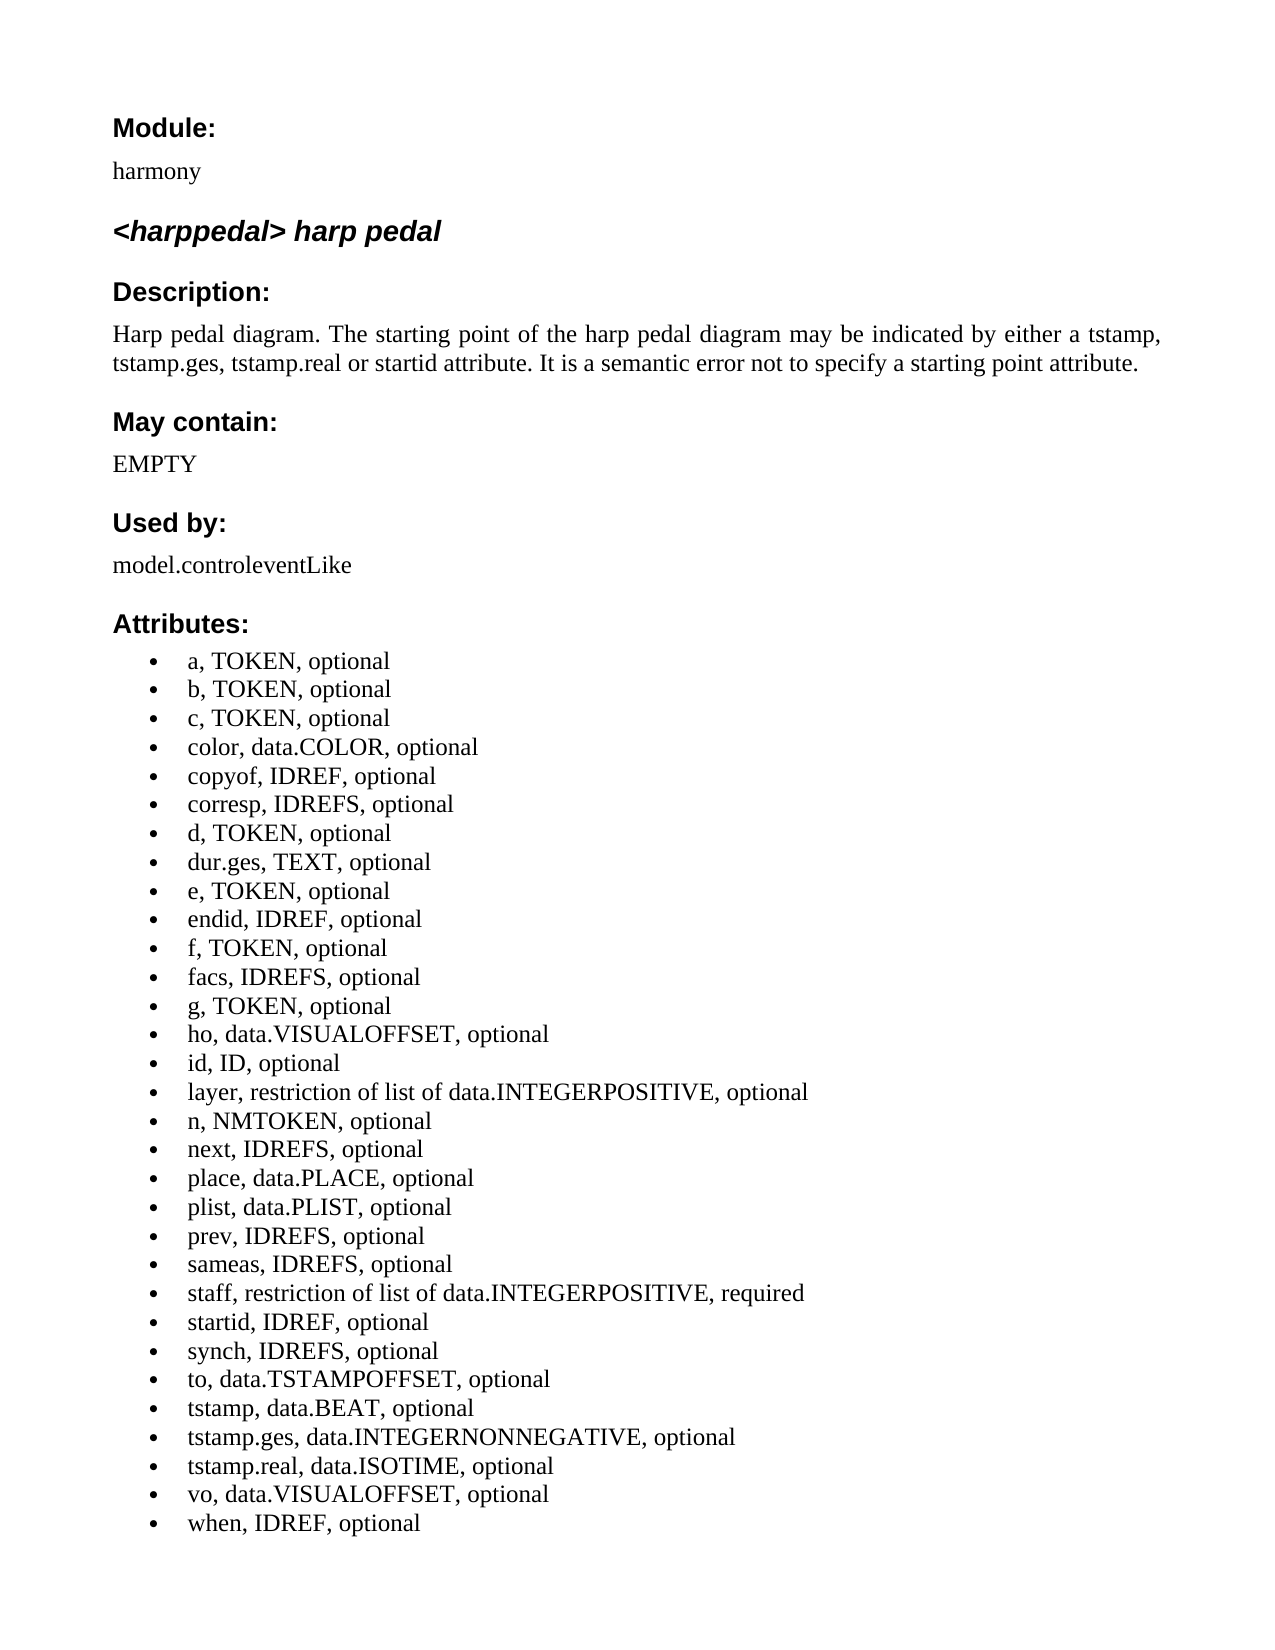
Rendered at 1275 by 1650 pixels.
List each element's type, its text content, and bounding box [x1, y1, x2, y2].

text Module: [112, 112, 1162, 144]
text May contain: [112, 406, 1162, 437]
list synch, IDREFS, optional [150, 1336, 1162, 1364]
list staff, restriction of list of data.INTEGERPOSITIVE, required [150, 1278, 1162, 1307]
list n, NMTOKEN, optional [150, 1106, 1162, 1134]
list place, data.PLACE, optional [150, 1163, 1162, 1192]
text harmony [112, 156, 1162, 184]
list g, TOKEN, optional [150, 991, 1162, 1019]
list tstamp, data.BEAT, optional [150, 1393, 1162, 1422]
list tstamp.ges, data.INTEGERNONNEGATIVE, optional [150, 1422, 1162, 1451]
list tstamp.real, data.ISOTIME, optional [150, 1451, 1162, 1479]
text EMPTY [112, 449, 1162, 478]
list a, TOKEN, optional [150, 646, 1162, 674]
list id, ID, optional [150, 1048, 1162, 1077]
list prev, IDREFS, optional [150, 1221, 1162, 1249]
list vo, data.VISUALOFFSET, optional [150, 1479, 1162, 1508]
text <harppedal> harp pedal [112, 214, 1162, 247]
list copyof, IDREF, optional [150, 761, 1162, 789]
text Harp pedal diagram. The starting point of the harp pedal diagram may be indicated by either a tstamp, tstamp.ges, tstamp.real or startid attribute. It is a semantic error not to specify a starting point attribute. [112, 319, 1162, 377]
list sameas, IDREFS, optional [150, 1249, 1162, 1278]
list startid, IDREF, optional [150, 1307, 1162, 1336]
list facs, IDREFS, optional [150, 962, 1162, 991]
list e, TOKEN, optional [150, 876, 1162, 904]
list corresp, IDREFS, optional [150, 789, 1162, 818]
list to, data.TSTAMPOFFSET, optional [150, 1364, 1162, 1393]
list endid, IDREF, optional [150, 904, 1162, 933]
list color, data.COLOR, optional [150, 732, 1162, 761]
text Description: [112, 276, 1162, 308]
text Used by: [112, 507, 1162, 539]
list f, TOKEN, optional [150, 933, 1162, 962]
list d, TOKEN, optional [150, 818, 1162, 847]
list layer, restriction of list of data.INTEGERPOSITIVE, optional [150, 1077, 1162, 1106]
list next, IDREFS, optional [150, 1134, 1162, 1163]
text Attributes: [112, 608, 1162, 640]
list when, IDREF, optional [150, 1508, 1162, 1537]
list plist, data.PLIST, optional [150, 1192, 1162, 1221]
list c, TOKEN, optional [150, 703, 1162, 732]
list ho, data.VISUALOFFSET, optional [150, 1019, 1162, 1048]
text model.controleventLike [112, 551, 1162, 579]
list dur.ges, TEXT, optional [150, 847, 1162, 876]
list b, TOKEN, optional [150, 674, 1162, 703]
